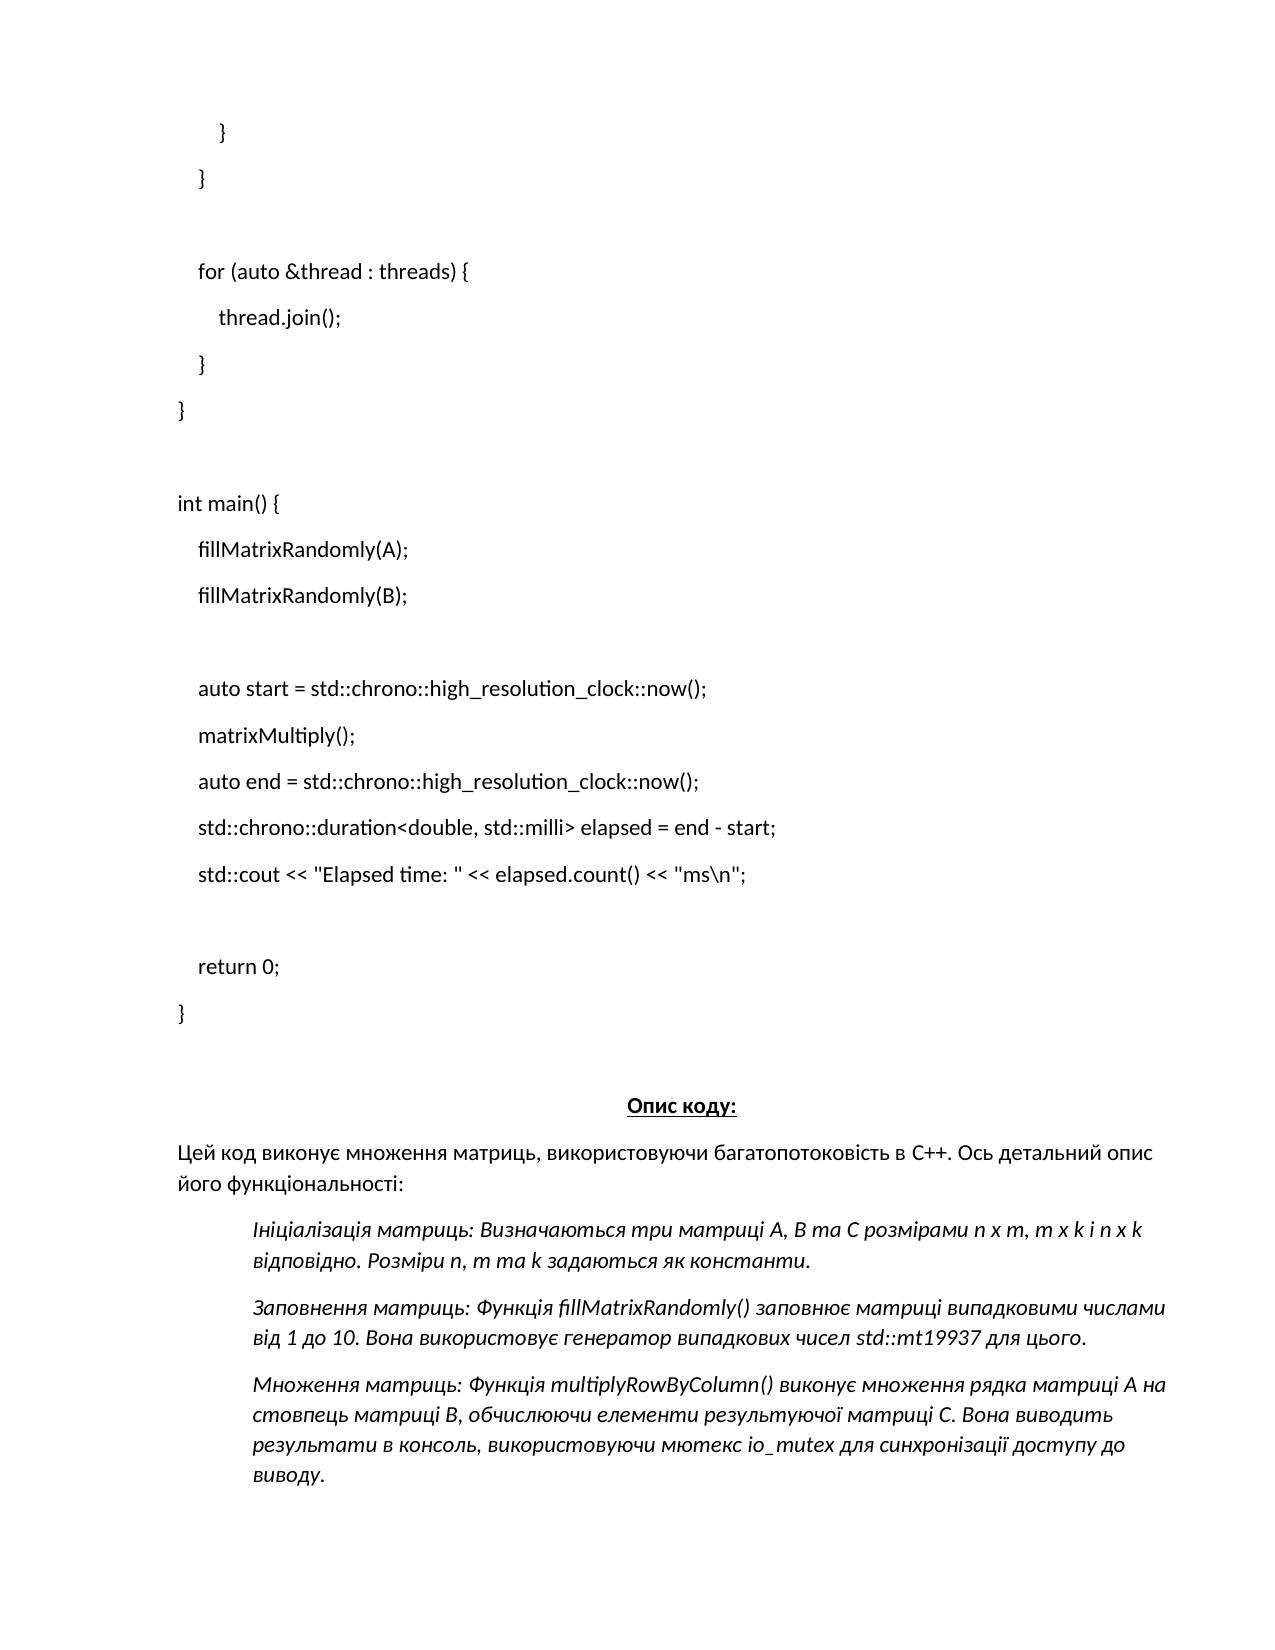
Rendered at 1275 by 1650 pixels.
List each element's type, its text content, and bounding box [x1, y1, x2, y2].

text fillMatrixRandomly(A); [177, 535, 1186, 563]
text thread.join(); [177, 303, 1186, 332]
text Заповнення матриць: Функція fillMatrixRandomly() заповнює матриці випадковими числами від 1 до 10. Вона використовує генератор випадкових чисел std::mt19937 для цього. [252, 1293, 1186, 1351]
text Множення матриць: Функція multiplyRowByColumn() виконує множення рядка матриці A на стовпець матриці B, обчислюючи елементи результуючої матриці C. Вона виводить результати в консоль, використовуючи мютекс io_mutex для синхронізації доступу до виводу. [252, 1370, 1186, 1488]
text std::cout << "Elapsed time: " << elapsed.count() << "ms\n"; [177, 860, 1186, 888]
text std::chrono::duration<double, std::milli> elapsed = end - start; [177, 813, 1186, 841]
text return 0; [177, 952, 1186, 981]
text Цей код виконує множення матриць, використовуючи багатопотоковість в C++. Ось детальний опис його функціональності: [177, 1138, 1186, 1197]
text for (auto &thread : threads) { [177, 257, 1186, 285]
text int main() { [177, 489, 1186, 517]
text } [177, 999, 1186, 1027]
text } [177, 164, 1186, 192]
text Опис коду: [177, 1092, 1186, 1119]
text auto end = std::chrono::high_resolution_clock::now(); [177, 767, 1186, 795]
text } [177, 396, 1186, 424]
text Ініціалізація матриць: Визначаються три матриці A, B та C розмірами n x m, m x k і n x k відповідно. Розміри n, m та k задаються як константи. [252, 1216, 1186, 1274]
text matrixMultiply(); [177, 721, 1186, 749]
text } [177, 118, 1186, 146]
text } [177, 350, 1186, 378]
text auto start = std::chrono::high_resolution_clock::now(); [177, 674, 1186, 702]
text fillMatrixRandomly(B); [177, 582, 1186, 610]
